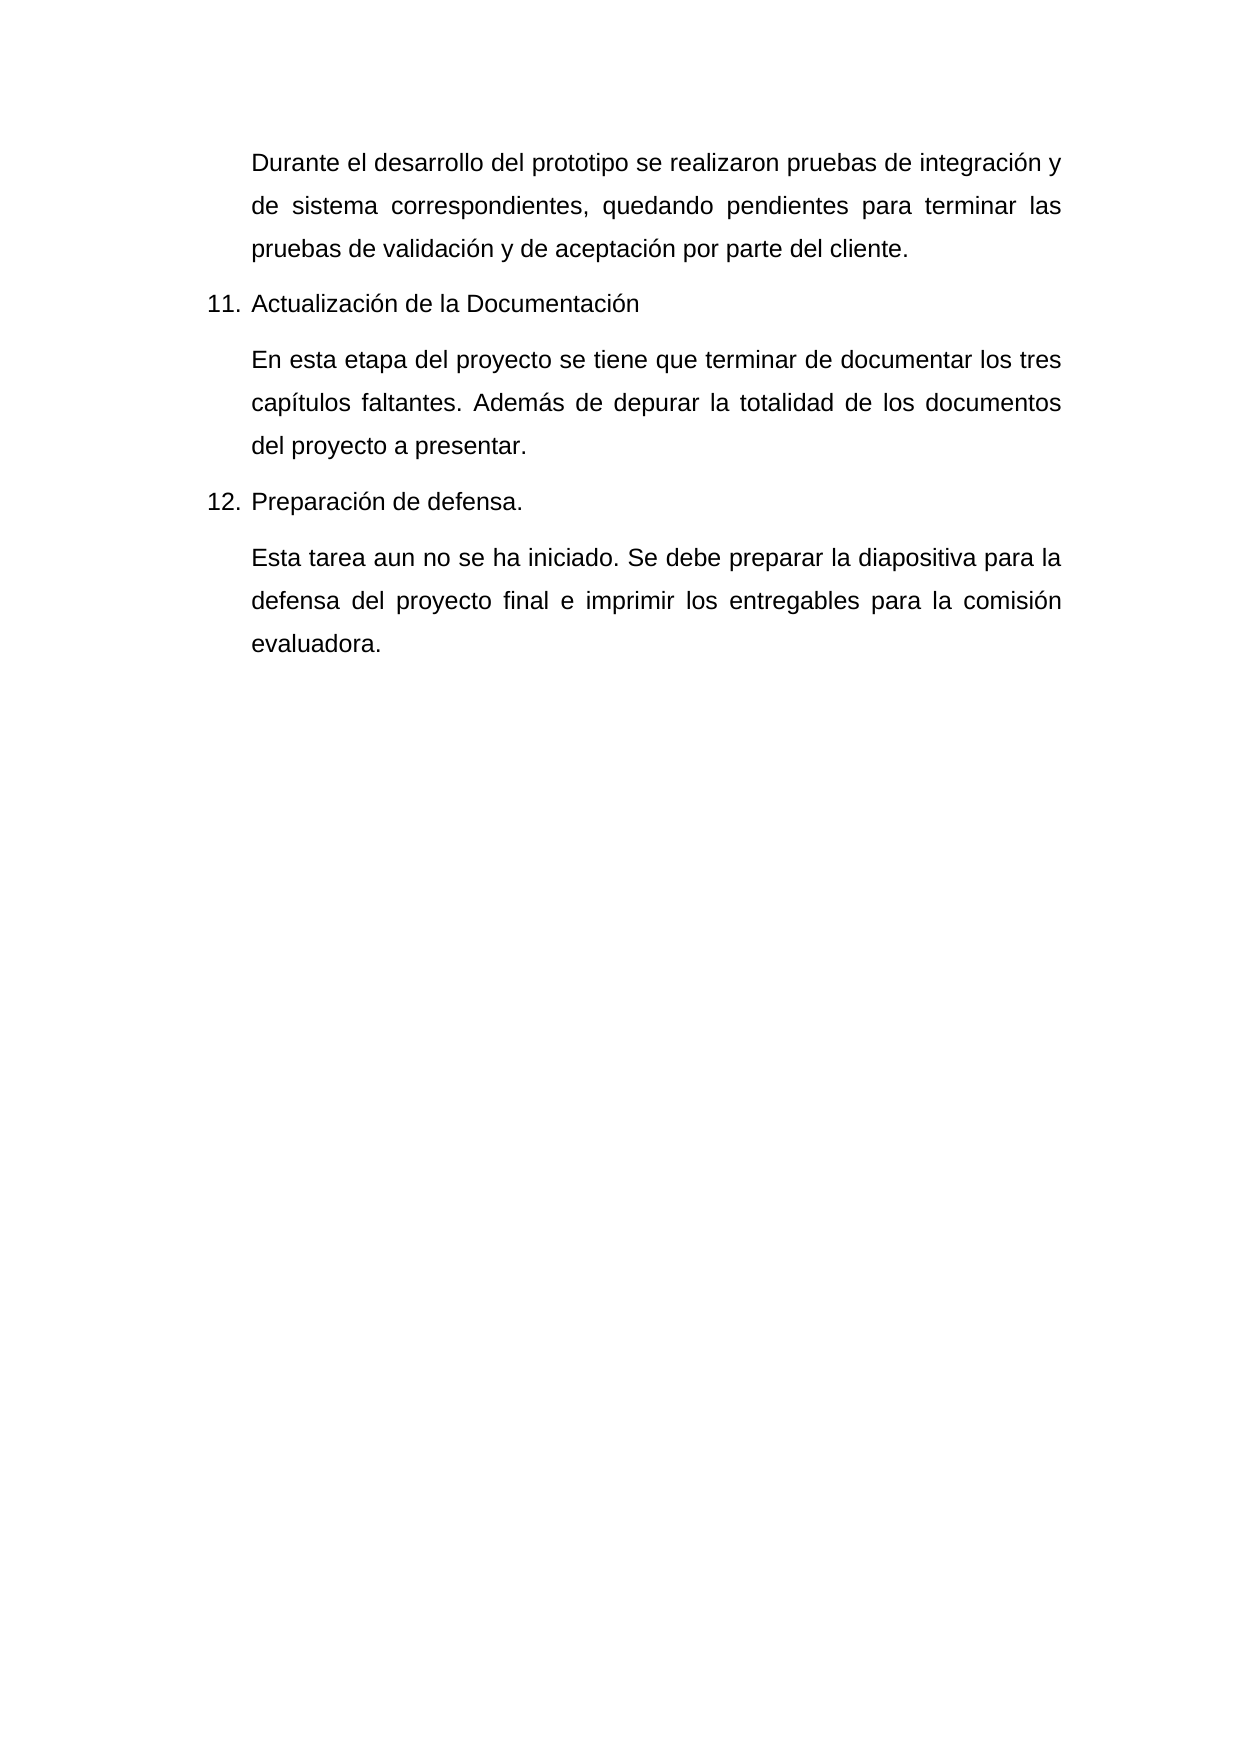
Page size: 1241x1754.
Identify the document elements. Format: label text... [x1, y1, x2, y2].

list Actualización de la Documentación [207, 289, 1063, 318]
text En esta etapa del proyecto se tiene que terminar de documentar los tres capítulos faltantes. Además de depurar la totalidad de los documentos del proyecto a presentar. [207, 345, 1063, 460]
text Esta tarea aun no se ha iniciado. Se debe preparar la diapositiva para la defensa del proyecto final e imprimir los entregables para la comisión evaluadora. [251, 543, 1063, 658]
list Preparación de defensa. [207, 487, 1063, 516]
